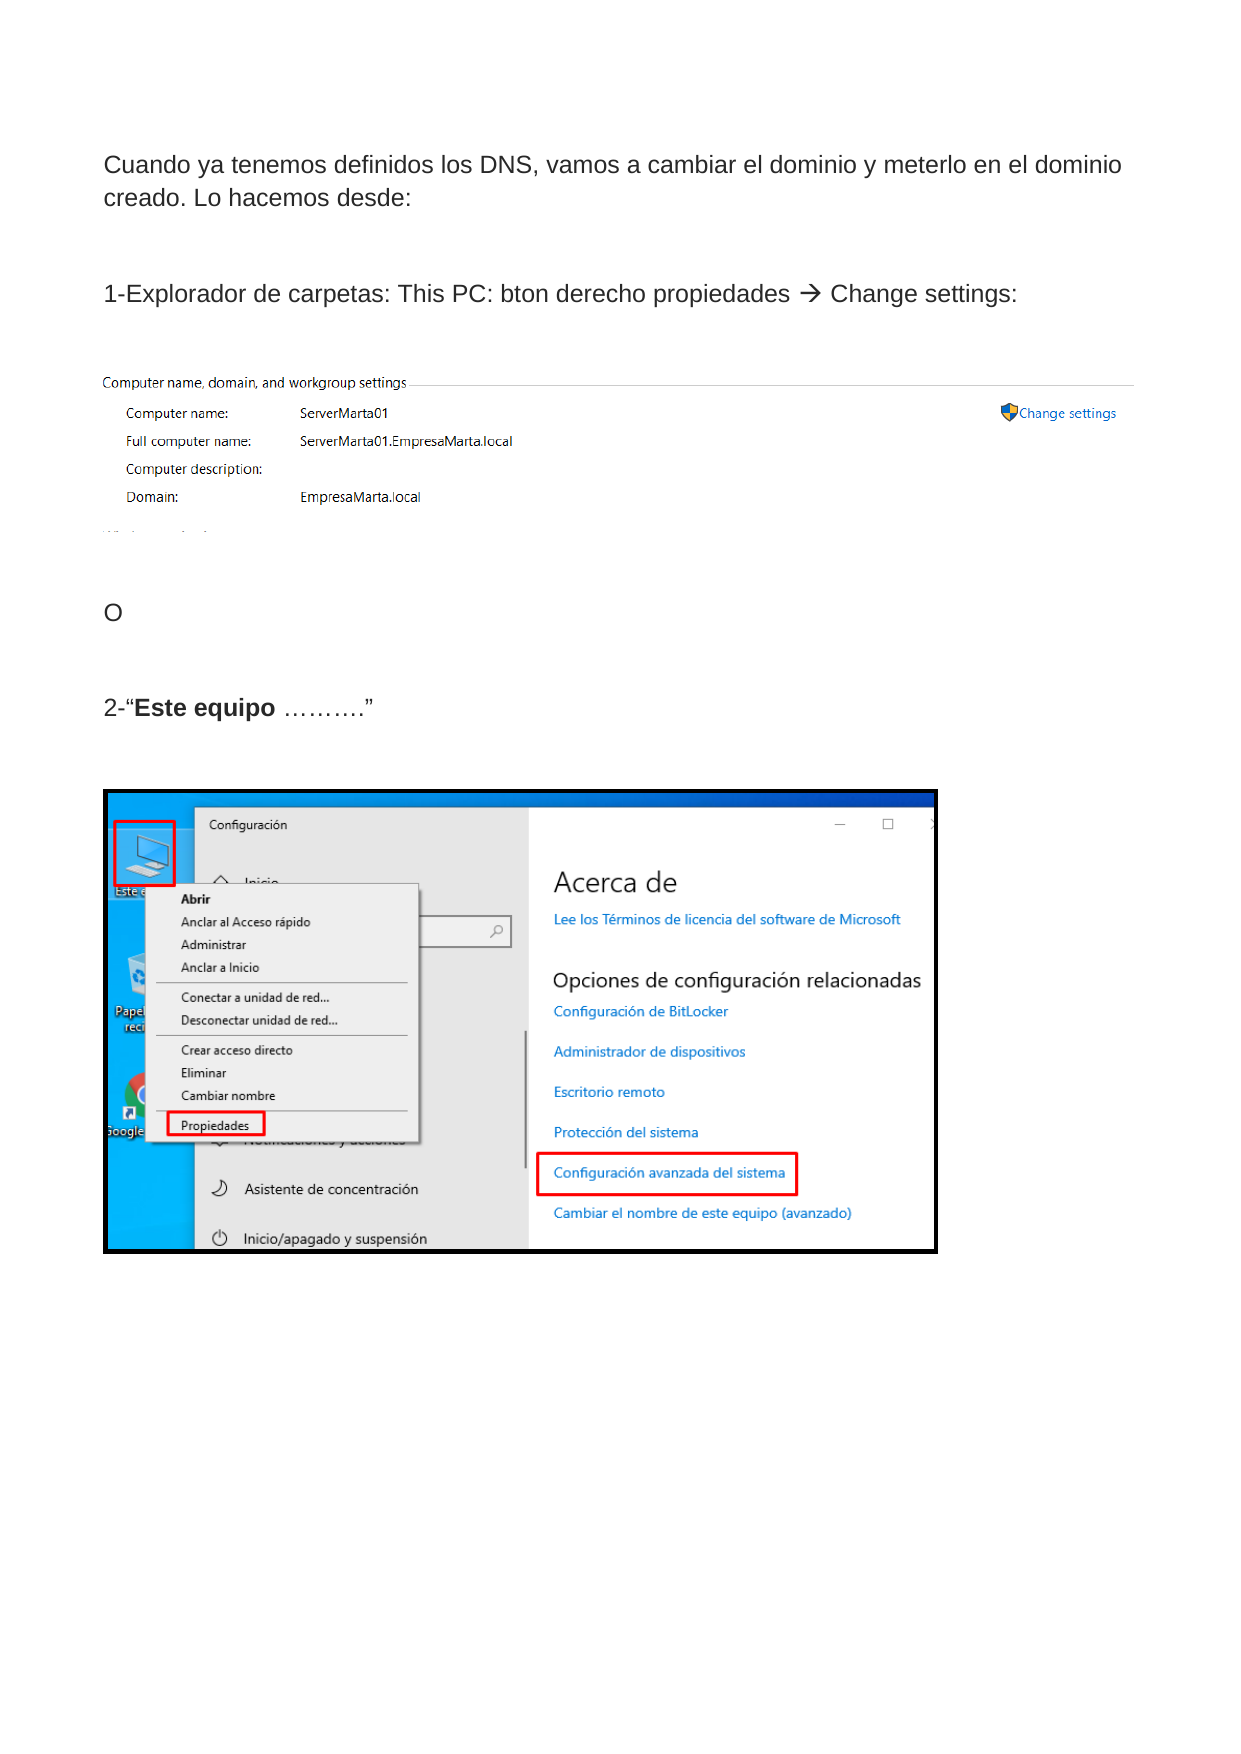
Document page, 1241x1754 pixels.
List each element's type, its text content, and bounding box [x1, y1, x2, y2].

text 2-“Este equipo ……….” [103, 693, 1136, 722]
picture [103, 374, 1137, 532]
picture [116, 1007, 122, 1015]
picture [108, 793, 934, 1249]
text 1-Explorador de carpetas: This PC: bton derecho propiedades Change settings: [103, 278, 1136, 307]
text Cuando ya tenemos definidos los DNS, vamos a cambiar el dominio y meterlo en el dominio creado. Lo hacemos desde: [103, 150, 1136, 212]
text O [103, 598, 1136, 627]
picture [125, 1025, 138, 1030]
